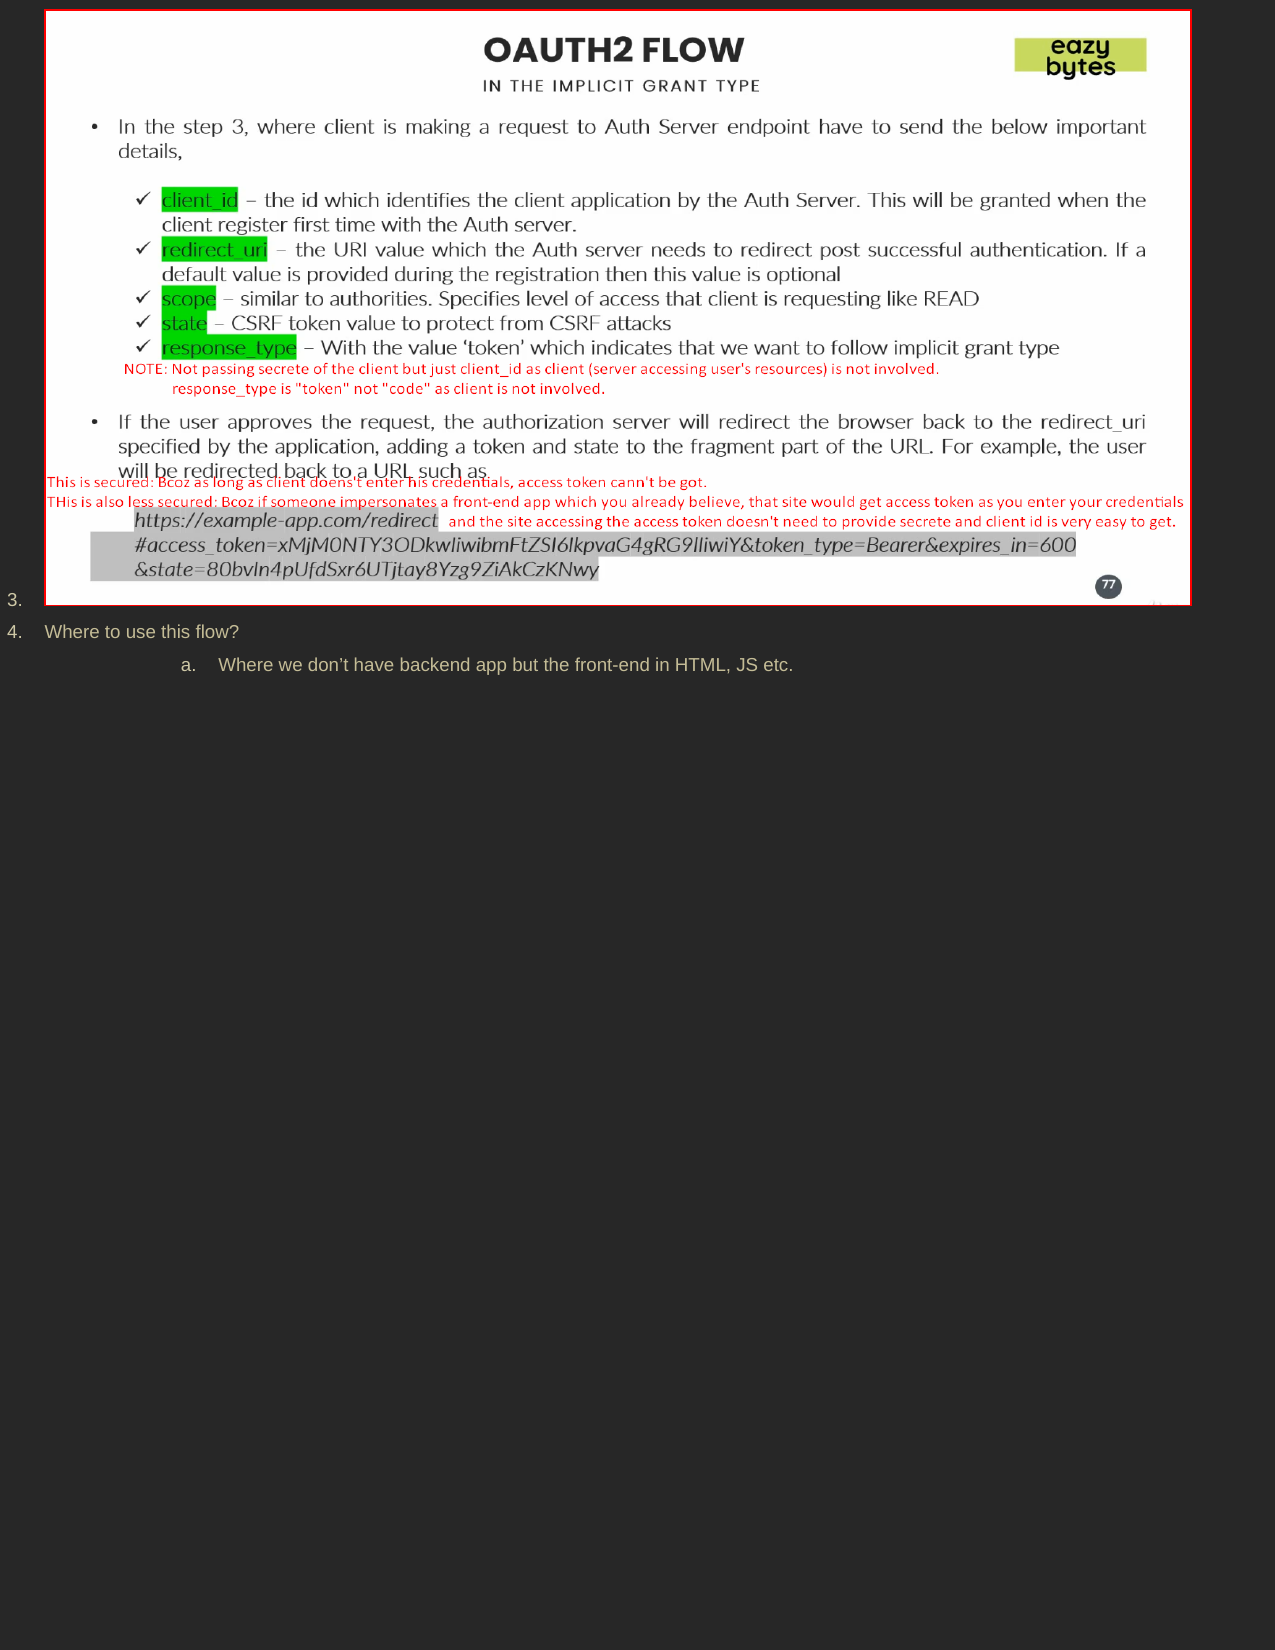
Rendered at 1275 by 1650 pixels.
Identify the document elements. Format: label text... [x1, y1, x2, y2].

list Where we don’t have backend app but the front-end in HTML, JS etc. [181, 653, 1255, 675]
list Where to use this flow? [7, 621, 1255, 643]
picture [46, 11, 1190, 605]
